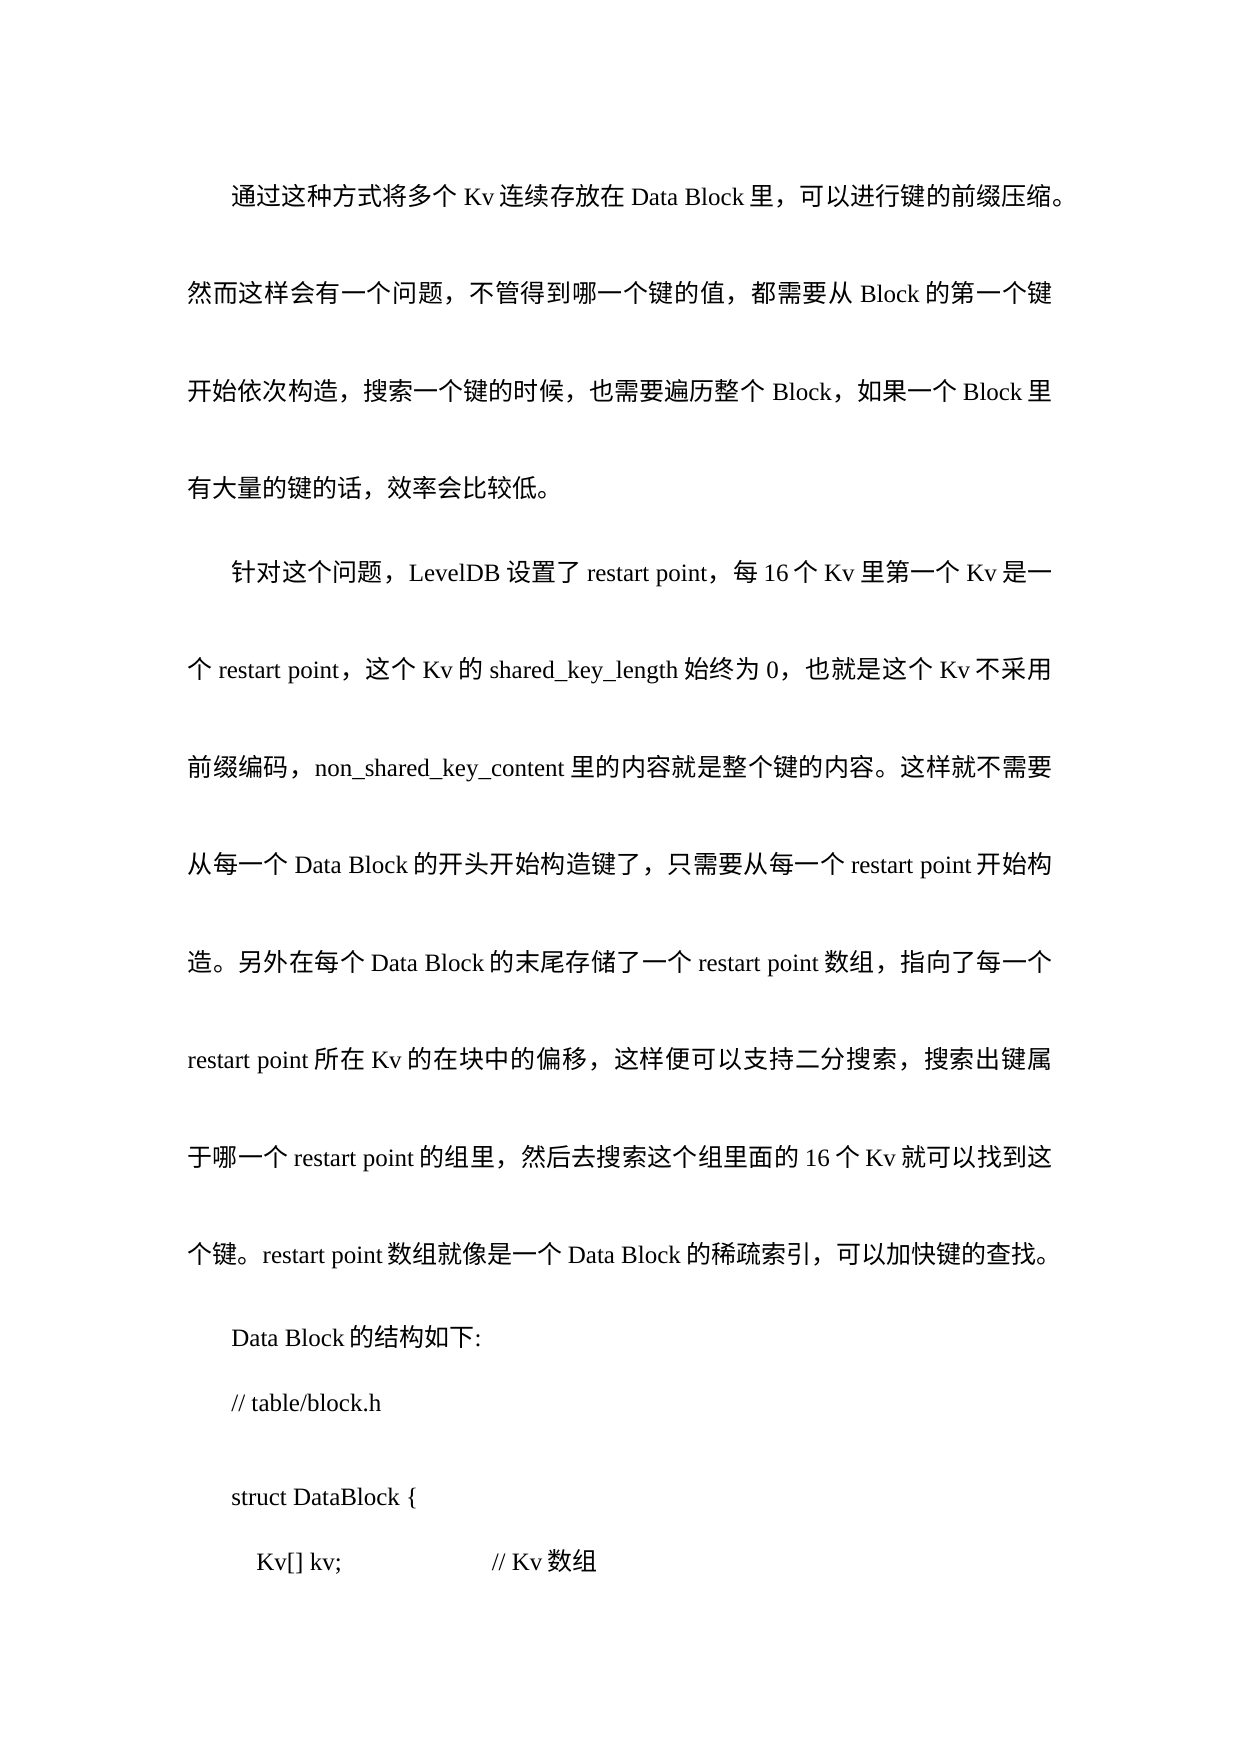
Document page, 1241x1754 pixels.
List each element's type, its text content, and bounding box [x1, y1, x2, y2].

text 通过这种方式将多个Kv连续存放在Data Block里，可以进行键的前缀压缩。然而这样会有一个问题，不管得到哪一个键的值，都需要从Block的第一个键开始依次构造，搜索一个键的时候，也需要遍历整个Block，如果一个Block里有大量的键的话，效率会比较低。 [187, 162, 1053, 519]
text 针对这个问题，LevelDB设置了restart point，每16个Kv里第一个Kv是一个restart point，这个Kv的shared_key_length始终为0，也就是这个Kv不采用前缀编码，non_shared_key_content里的内容就是整个键的内容。这样就不需要从每一个Data Block的开头开始构造键了，只需要从每一个restart point开始构造。另外在每个Data Block的末尾存储了一个restart point数组，指向了每一个restart point所在Kv的在块中的偏移，这样便可以支持二分搜索，搜索出键属于哪一个restart point的组里，然后去搜索这个组里面的16个Kv就可以找到这个键。restart point数组就像是一个Data Block的稀疏索引，可以加快键的查找。 [187, 538, 1053, 1285]
text struct DataBlock { [187, 1480, 1053, 1513]
text Kv[] kv; // Kv数组 [187, 1527, 1053, 1592]
text Data Block的结构如下: [187, 1303, 1053, 1368]
text // table/block.h [187, 1386, 1053, 1419]
